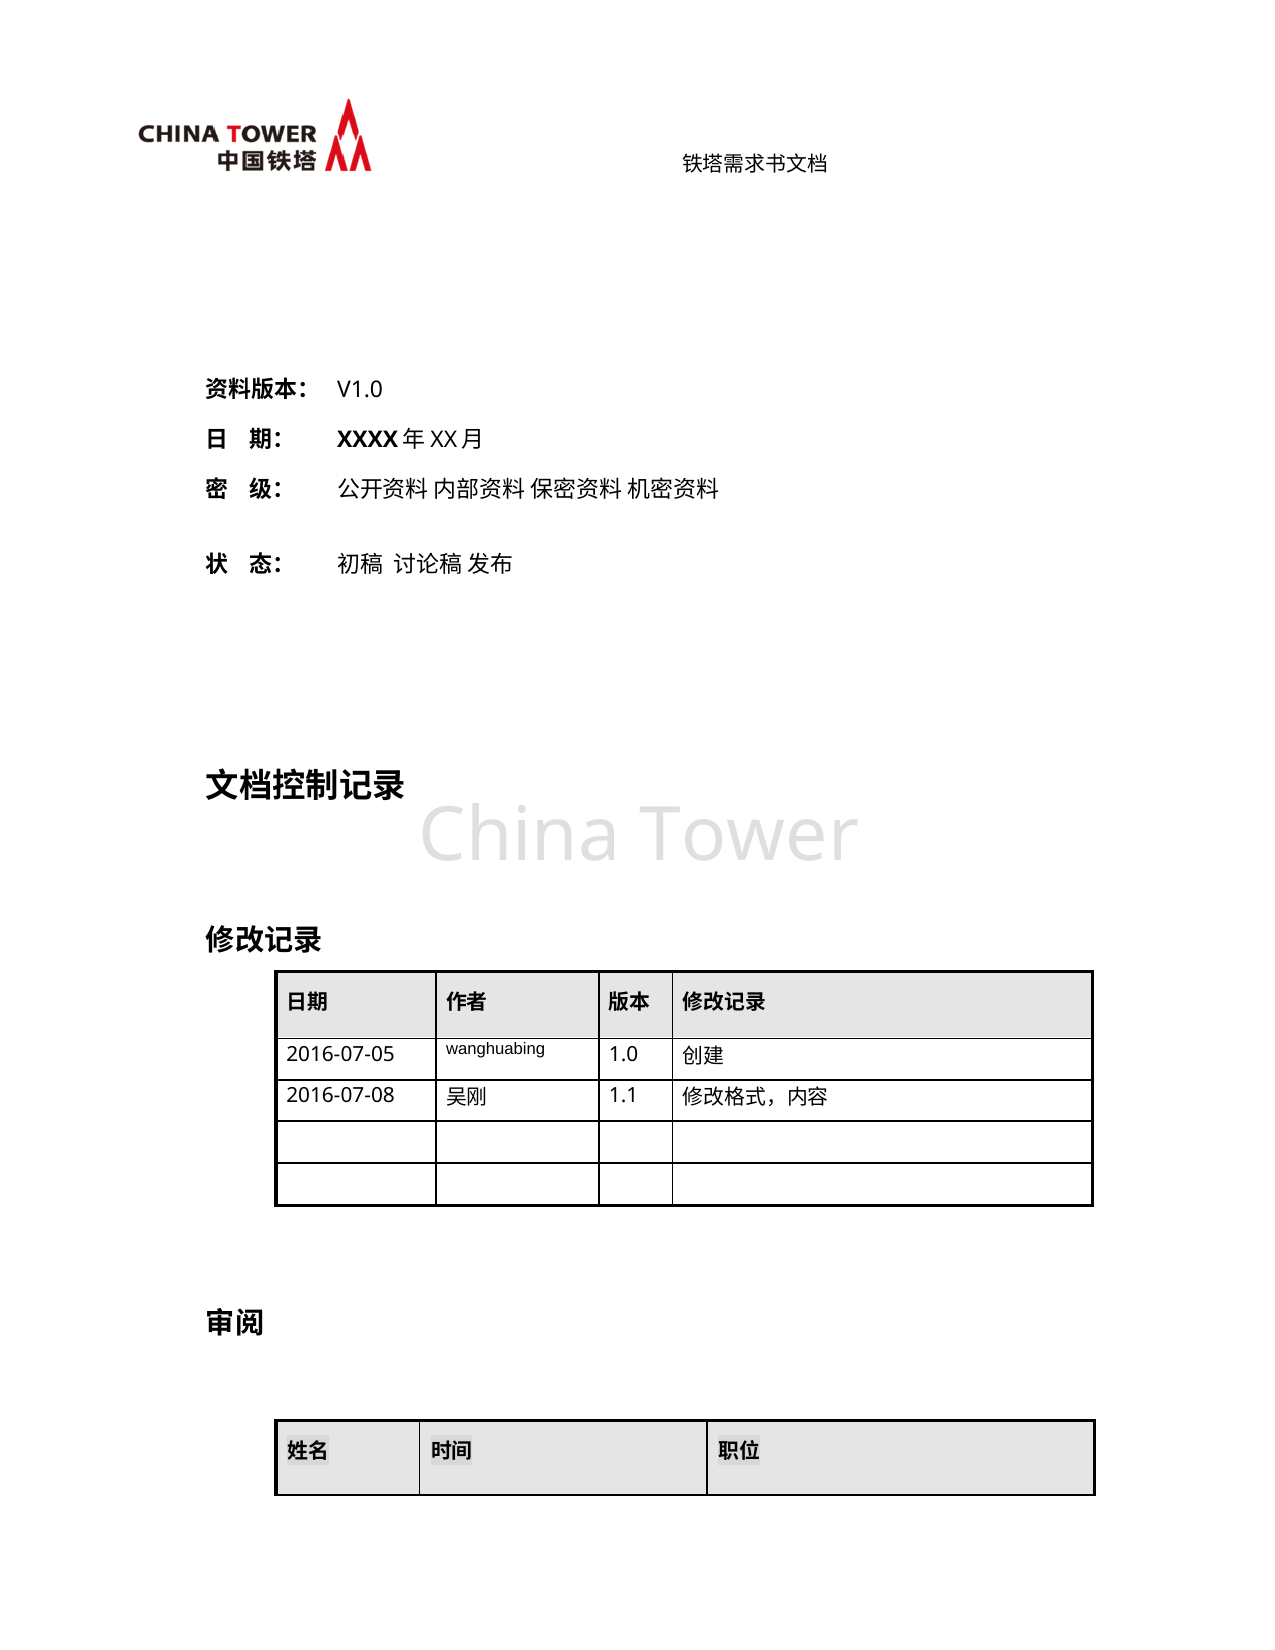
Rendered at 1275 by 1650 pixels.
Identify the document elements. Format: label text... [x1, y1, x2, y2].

table_cell [437, 1164, 598, 1204]
table_header 时间 [420, 1422, 706, 1494]
table_cell [600, 1122, 672, 1162]
table_cell 2016-07-08 [278, 1081, 435, 1120]
picture [118, 78, 376, 172]
text 修改记录 [206, 917, 1157, 959]
table_cell [673, 1122, 1091, 1162]
table_header 修改记录 [673, 973, 1091, 1037]
table_header 版本 [600, 973, 672, 1037]
table_header 姓名 [278, 1422, 419, 1494]
table_cell 创建 [673, 1039, 1091, 1079]
table_header 日期 [278, 973, 435, 1037]
table_cell 吴刚 [437, 1081, 598, 1120]
text 文档控制记录 [206, 759, 1157, 807]
table_cell [278, 1122, 435, 1162]
table_cell [278, 1164, 435, 1204]
table_cell [600, 1164, 672, 1204]
table_cell [437, 1122, 598, 1162]
table_cell wanghuabing [437, 1039, 598, 1079]
text 审阅 [206, 1299, 1157, 1341]
text 密 级： 公开资料 内部资料 保密资料 机密资料 [206, 471, 1157, 504]
text 状 态： 初稿 讨论稿 发布 [206, 546, 1157, 579]
text 日 期： XXXX年XX月 [206, 421, 1157, 454]
table_cell 1.0 [600, 1039, 672, 1079]
table_header 作者 [437, 973, 598, 1037]
table_cell 2016-07-05 [278, 1039, 435, 1079]
table_cell [673, 1164, 1091, 1204]
table_header 职位 [708, 1422, 1093, 1494]
table_cell 修改格式，内容 [673, 1081, 1091, 1120]
text 资料版本： V1.0 [206, 371, 1157, 404]
table_cell 1.1 [600, 1081, 672, 1120]
